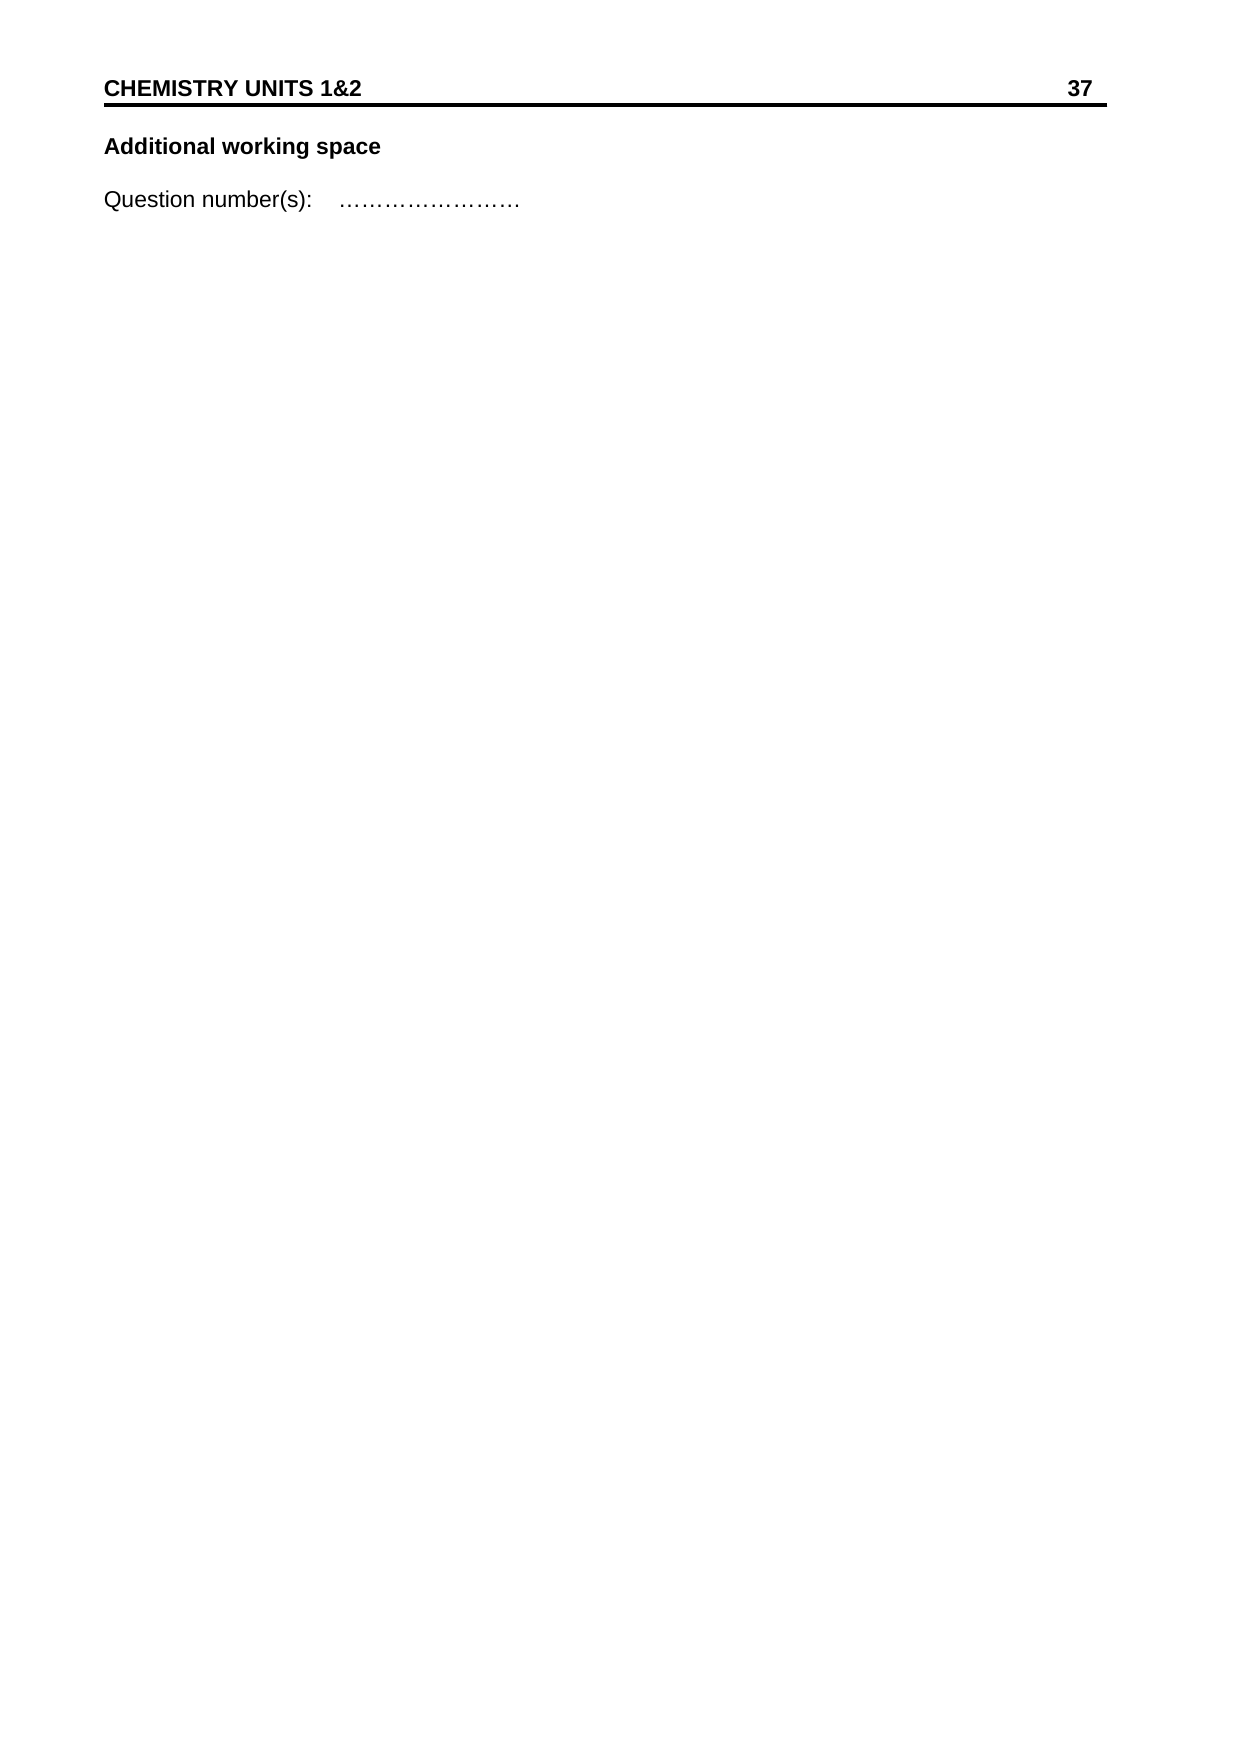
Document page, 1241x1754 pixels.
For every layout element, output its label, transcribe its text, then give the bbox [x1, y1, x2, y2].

text Question number(s): …………………… [103, 186, 1107, 212]
text Additional working space [103, 133, 1107, 159]
